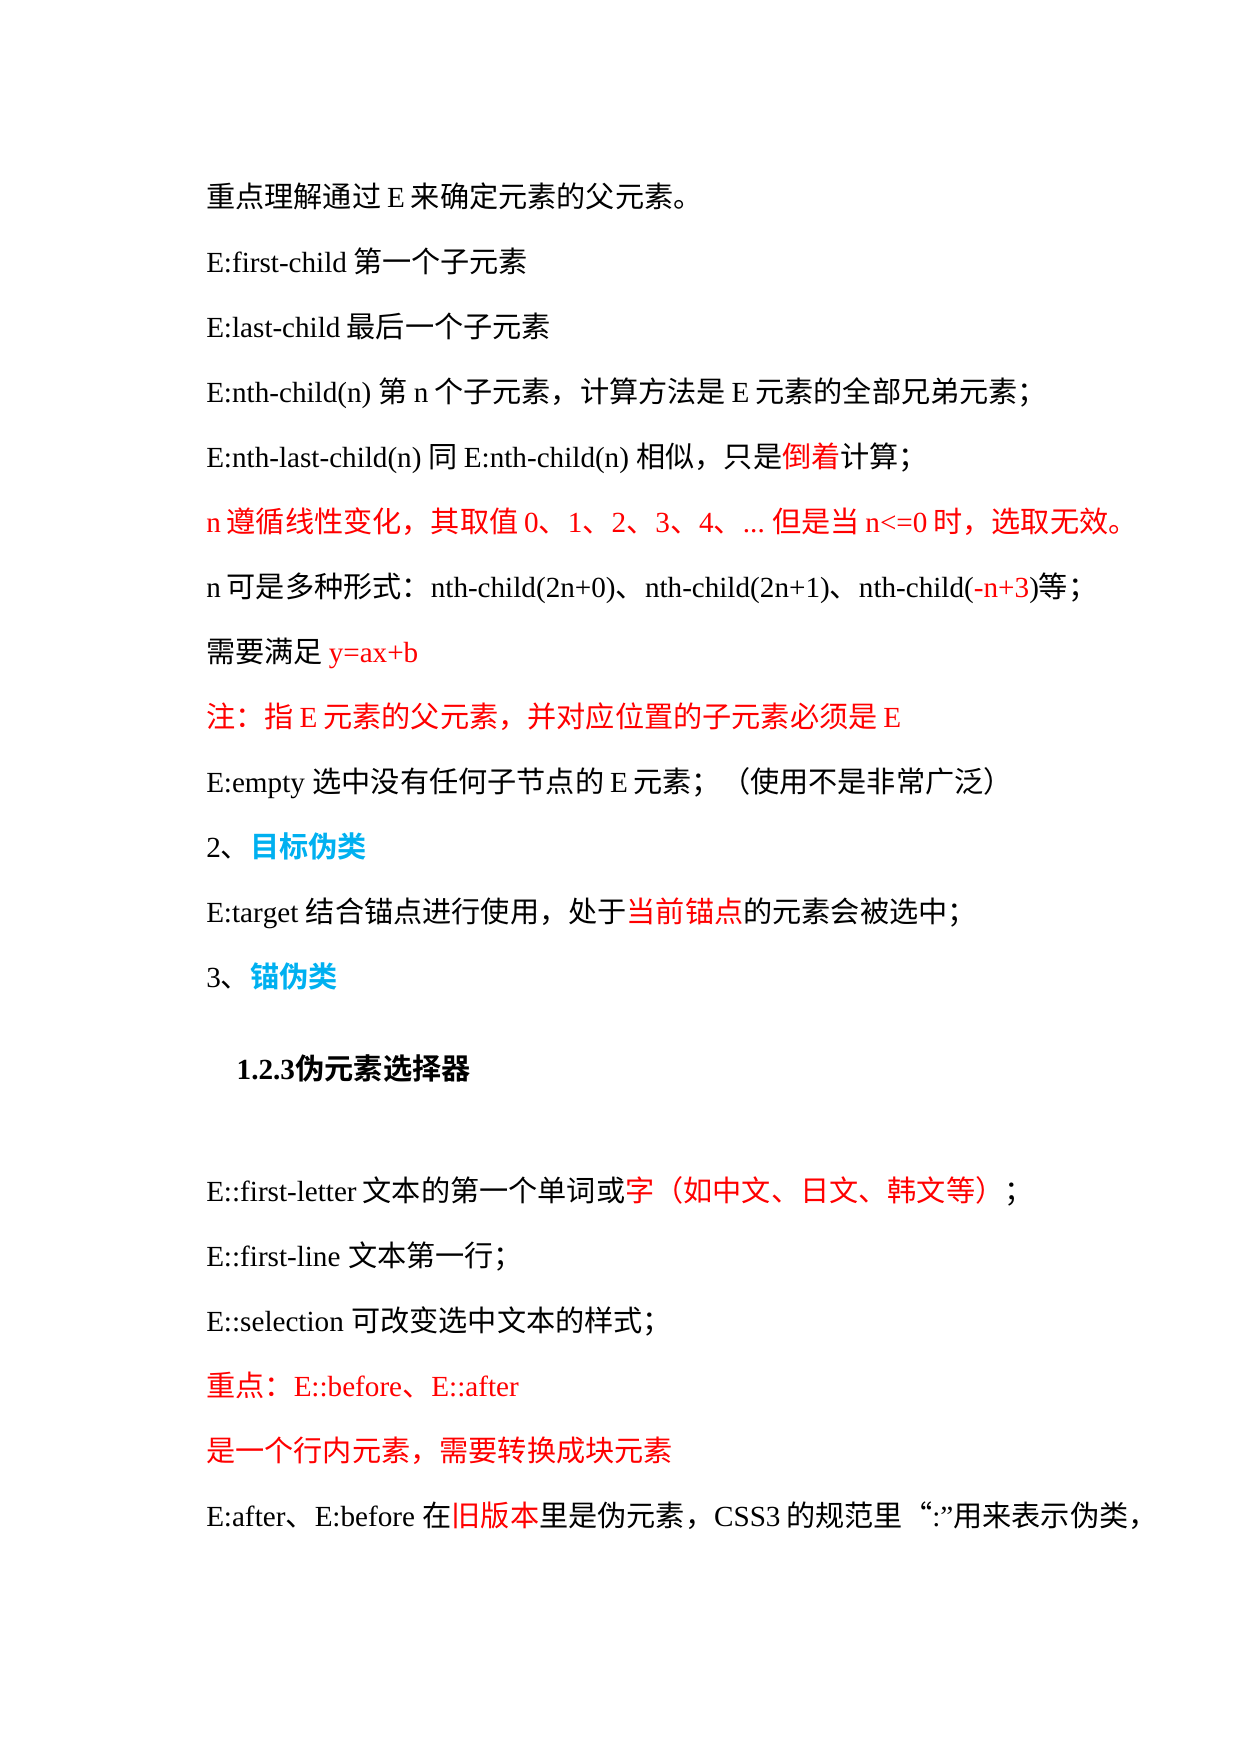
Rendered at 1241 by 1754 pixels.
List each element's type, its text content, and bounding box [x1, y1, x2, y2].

text E::first-letter文本的第一个单词或字（如中文、日文、韩文等）； [148, 1157, 1152, 1222]
text 3、锚伪类 [148, 942, 1152, 1007]
text E:empty 选中没有任何子节点的E元素；（使用不是非常广泛） [148, 747, 1152, 812]
text 2、目标伪类 [148, 812, 1152, 877]
text 注：指E元素的父元素，并对应位置的子元素必须是E [148, 682, 1152, 747]
text n遵循线性变化，其取值0、1、2、3、4、... 但是当n<=0时，选取无效。 [148, 487, 1152, 552]
text E::first-line 文本第一行； [148, 1222, 1152, 1287]
text E:nth-child(n) 第n个子元素，计算方法是E元素的全部兄弟元素； [148, 357, 1152, 422]
text n可是多种形式：nth-child(2n+0)、nth-child(2n+1)、nth-child(-n+3)等； [148, 552, 1152, 617]
text E:first-child第一个子元素 [148, 227, 1152, 292]
subtitle 伪元素选择器 [236, 1034, 1152, 1099]
text E:nth-last-child(n) 同E:nth-child(n) 相似，只是倒着计算； [148, 422, 1152, 487]
text 是一个行内元素，需要转换成块元素 [148, 1417, 1152, 1482]
text E:last-child最后一个子元素 [148, 292, 1152, 357]
text 需要满足y=ax+b [148, 617, 1152, 682]
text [148, 1482, 1152, 1547]
text 重点：E::before、E::after [148, 1352, 1152, 1417]
text 重点理解通过E来确定元素的父元素。 [148, 162, 1152, 227]
text E:target 结合锚点进行使用，处于当前锚点的元素会被选中； [148, 877, 1152, 942]
text E::selection 可改变选中文本的样式； [148, 1287, 1152, 1352]
